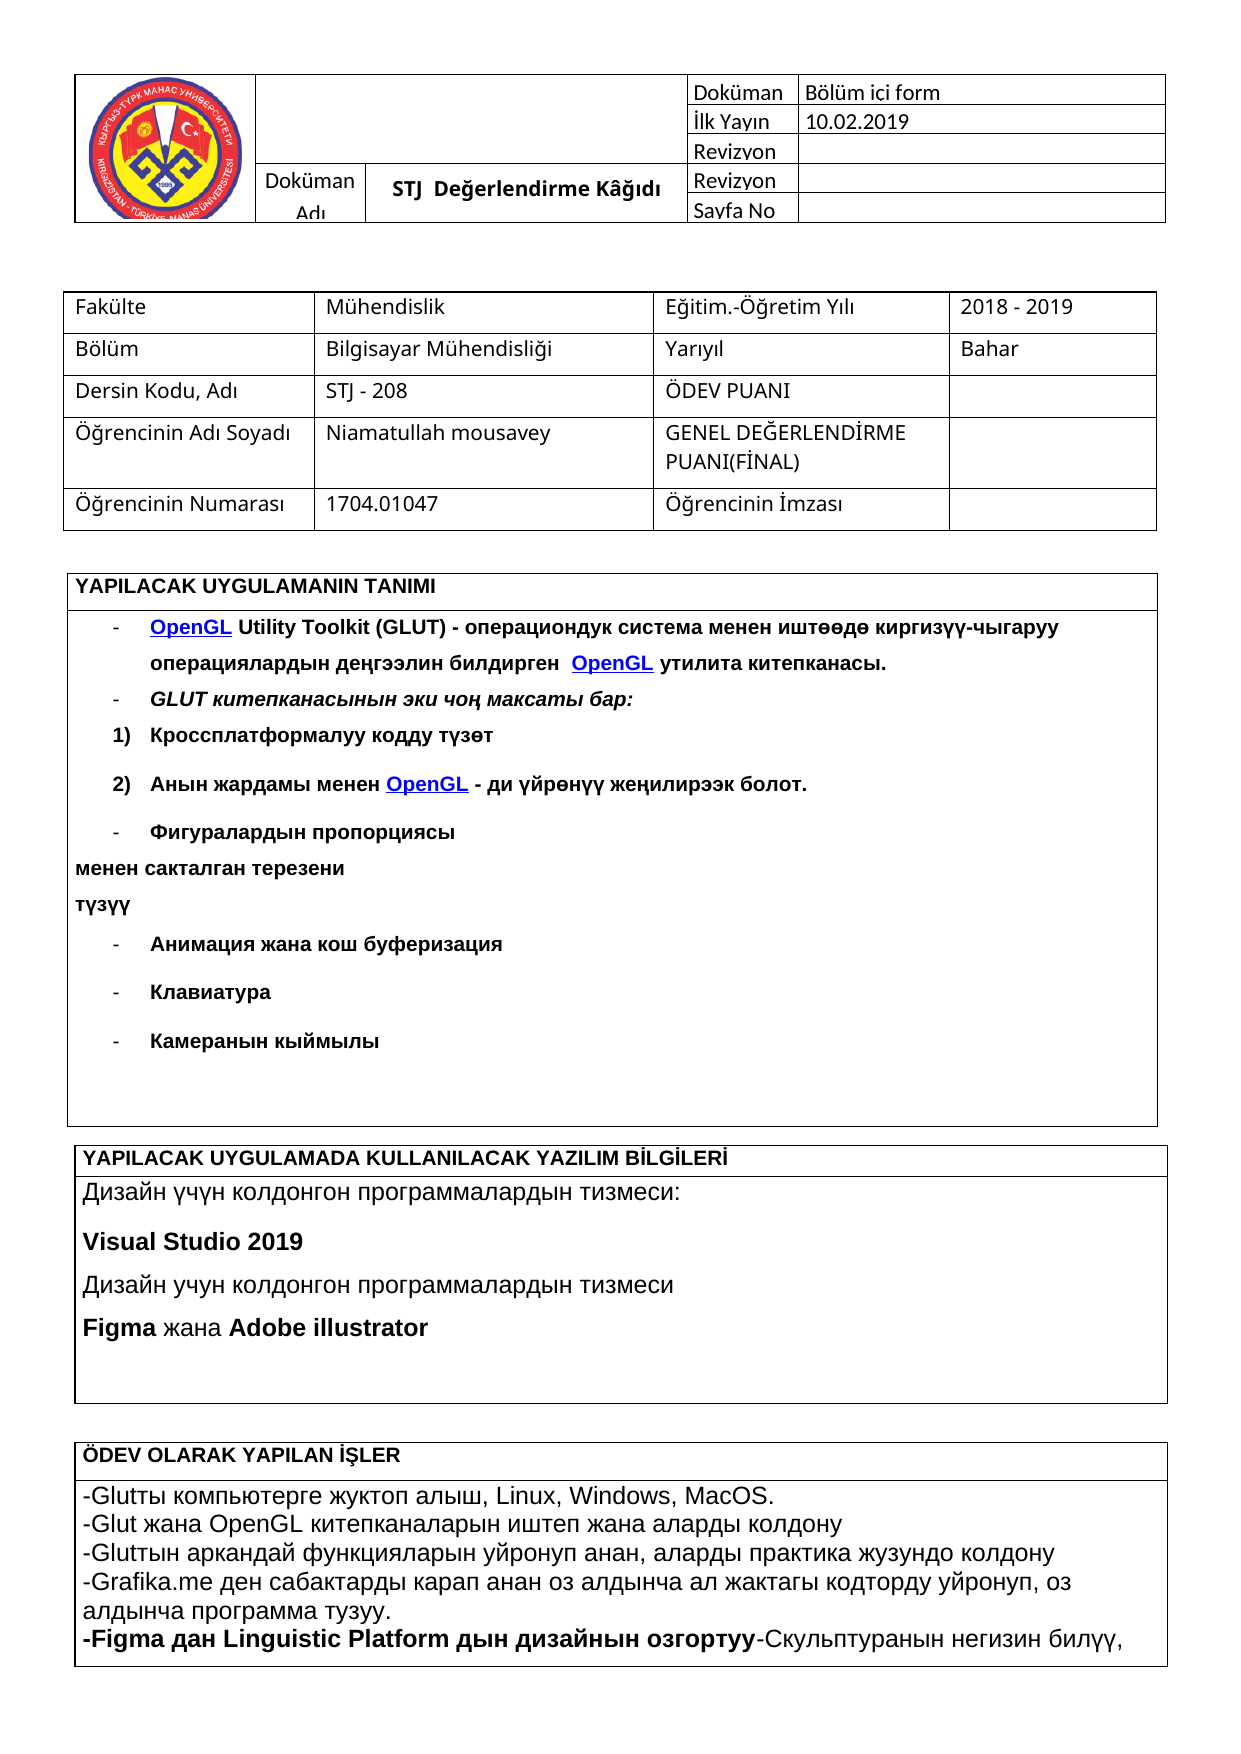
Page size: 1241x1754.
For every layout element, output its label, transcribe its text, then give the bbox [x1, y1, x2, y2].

table_cell Bilgisayar Mühendisliği [315, 334, 653, 375]
table_cell Öğrencinin İmzası [654, 489, 949, 530]
table_cell Öğrencinin Adı Soyadı [64, 418, 314, 488]
table_cell [950, 489, 1156, 530]
table_header Fakülte [64, 293, 314, 333]
table_cell Niamatullah mousavey [315, 418, 653, 488]
table_cell GENEL DEĞERLENDİRME PUANI(FİNAL) [654, 418, 949, 488]
table_cell Bahar [950, 334, 1156, 375]
table_cell ÖDEV PUANI [654, 376, 949, 417]
table_cell Bölüm [64, 334, 314, 375]
table_cell Öğrencinin Numarası [64, 489, 314, 530]
table_cell OpenGL Utility Toolkit (GLUT) - операциондук система менен иштөөдө киргизүү-чыгаруу операциялардын деңгээлин билдирген OpenGL утилита китепканасы. GLUT китепканасынын эки чоң максаты бар: Кроссплатформалуу кодду түзөт Анын жардамы менен OpenGL - ди үйрөнүү жеңилирээк болот. Фигуралардын пропорциясы менен сакталган терезени түзүү Анимация жана кош буферизация Клавиатура Камеранын кыймылы [68, 611, 1157, 1126]
table_cell Dersin Kodu, Adı [64, 376, 314, 417]
table_cell Yarıyıl [654, 334, 949, 375]
table_header YAPILACAK UYGULAMANIN TANIMI [68, 574, 1157, 610]
table_cell 1704.01047 [315, 489, 653, 530]
table_header YAPILACAK UYGULAMADA KULLANILACAK YAZILIM BİLGİLERİ [76, 1146, 1167, 1176]
picture [88, 77, 242, 219]
table_cell [950, 418, 1156, 488]
table_header Mühendislik [315, 293, 653, 333]
table_cell STJ - 208 [315, 376, 653, 417]
table_cell [950, 376, 1156, 417]
table_header ÖDEV OLARAK YAPILAN İŞLER [76, 1443, 1167, 1479]
table_cell Дизайн үчүн колдонгон программалардын тизмеси: Visual Studio 2019 Дизайн учун колдонгон программалардын тизмеси Figma жана Adobe illustrator [76, 1177, 1167, 1403]
table_header Eğitim.-Öğretim Yılı [654, 293, 949, 333]
table_header 2018 - 2019 [950, 293, 1156, 333]
